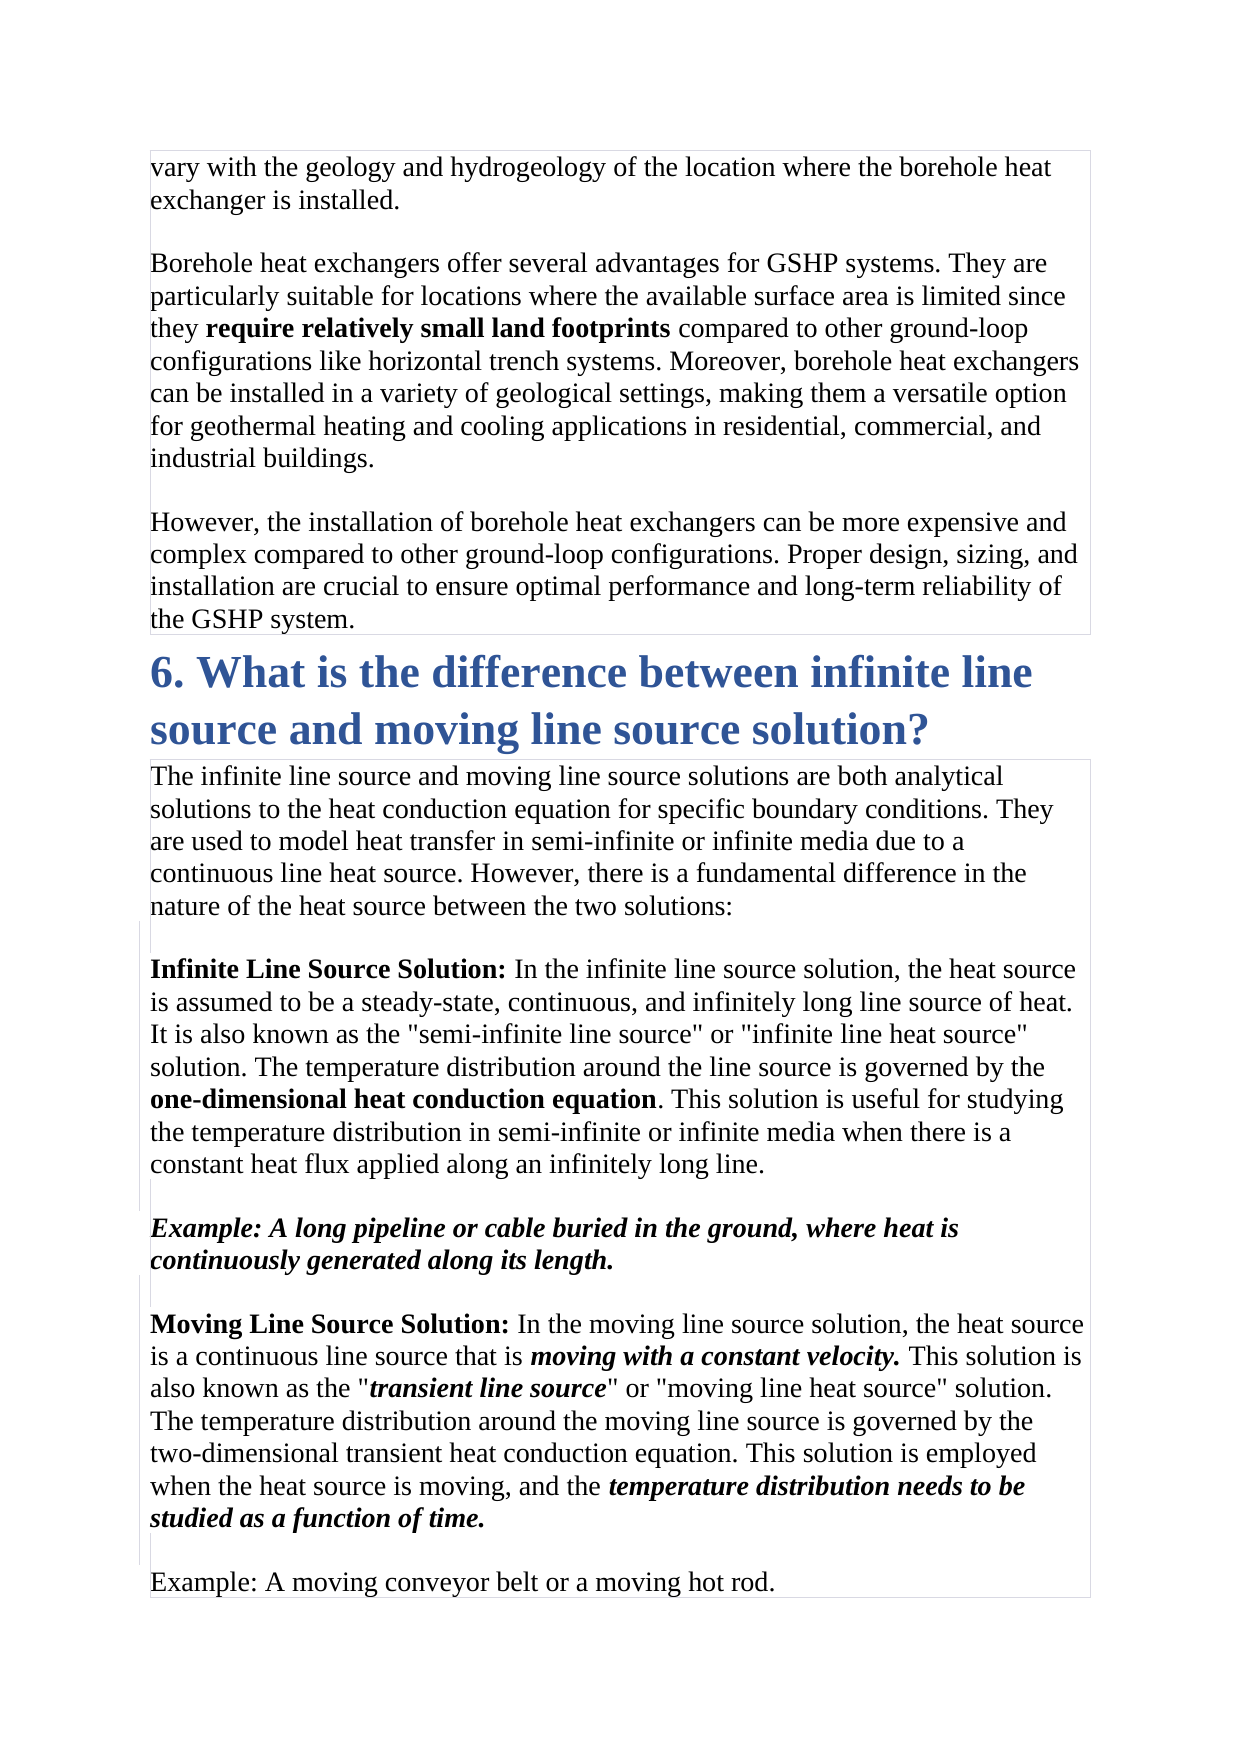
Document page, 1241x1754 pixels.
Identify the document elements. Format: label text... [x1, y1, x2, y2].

subtitle 6. What is the difference between infinite line source and moving line source solution? [150, 645, 1090, 755]
text Infinite Line Source Solution: In the infinite line source solution, the heat source is assumed to be a steady-state, continuous, and infinitely long line source of heat. It is also known as the "semi-infinite line source" or "infinite line heat source" solution. The temperature distribution around the line source is governed by the one-dimensional heat conduction equation. This solution is useful for studying the temperature distribution in semi-infinite or infinite media when there is a constant heat flux applied along an infinitely long line. [140, 952, 1090, 1179]
text Example: A long pipeline or cable buried in the ground, where heat is continuously generated along its length. [151, 1210, 1090, 1275]
text Example: A moving conveyor belt or a moving hot rod. [151, 1564, 1090, 1597]
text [151, 151, 1090, 215]
text The infinite line source and moving line source solutions are both analytical solutions to the heat conduction equation for specific boundary conditions. They are used to model heat transfer in semi-infinite or infinite media due to a continuous line heat source. However, there is a fundamental difference in the nature of the heat source between the two solutions: [151, 760, 1090, 921]
text Borehole heat exchangers offer several advantages for GSHP systems. They are particularly suitable for locations where the available surface area is limited since they require relatively small land footprints compared to other ground-loop configurations like horizontal trench systems. Moreover, borehole heat exchangers can be installed in a variety of geological settings, making them a versatile option for geothermal heating and cooling applications in residential, commercial, and industrial buildings. [151, 246, 1090, 473]
text Moving Line Source Solution: In the moving line source solution, the heat source is a continuous line source that is moving with a constant velocity. This solution is also known as the "transient line source" or "moving line heat source" solution. The temperature distribution around the moving line source is governed by the two-dimensional transient heat conduction equation. This solution is employed when the heat source is moving, and the temperature distribution needs to be studied as a function of time. [140, 1306, 1090, 1533]
text However, the installation of borehole heat exchangers can be more expensive and complex compared to other ground-loop configurations. Proper design, sizing, and installation are crucial to ensure optimal performance and long-term reliability of the GSHP system. [151, 504, 1090, 634]
